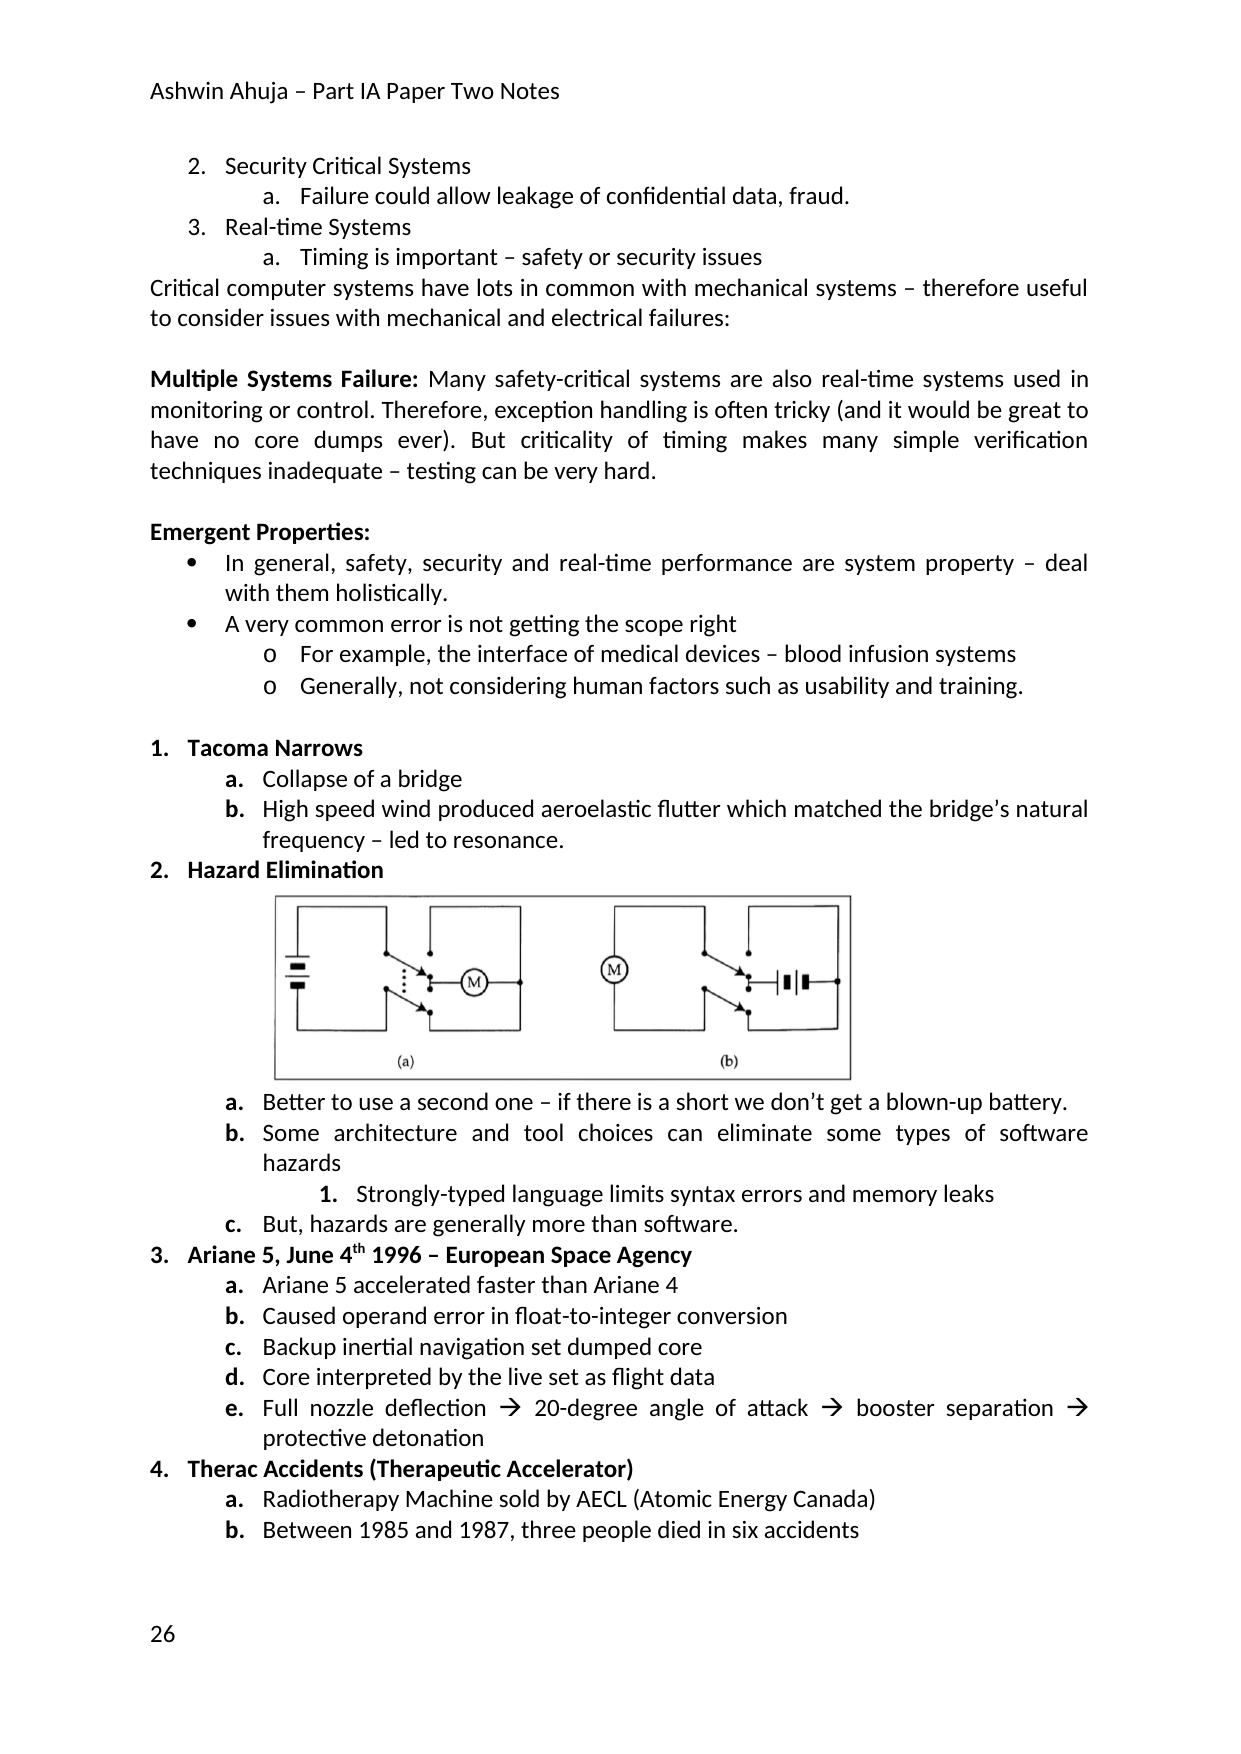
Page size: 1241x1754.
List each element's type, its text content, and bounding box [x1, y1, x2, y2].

list Hazard Elimination [150, 854, 1090, 885]
picture [262, 885, 860, 1087]
list Tacoma Narrows [150, 732, 1090, 763]
list Generally, not considering human factors such as usability and training. [262, 670, 1090, 702]
list Failure could allow leakage of confidential data, fraud. [262, 181, 1090, 211]
text Emergent Properties: [150, 516, 1090, 547]
list Collapse of a bridge [225, 763, 1090, 793]
list For example, the interface of medical devices – blood infusion systems [262, 638, 1090, 670]
list Security Critical Systems [187, 150, 1090, 181]
list Full nozzle deflection 20-degree angle of attack booster separation protective detonation [225, 1392, 1090, 1453]
list Therac Accidents (Therapeutic Accelerator) [150, 1453, 1090, 1483]
list Better to use a second one – if there is a short we don’t get a blown-up battery. [225, 1086, 1090, 1117]
list High speed wind produced aeroelastic flutter which matched the bridge’s natural frequency – led to resonance. [225, 793, 1090, 854]
list Some architecture and tool choices can eliminate some types of software hazards [225, 1117, 1090, 1178]
list Strongly-typed language limits syntax errors and memory leaks [319, 1178, 1090, 1208]
list Radiotherapy Machine sold by AECL (Atomic Energy Canada) [225, 1483, 1090, 1514]
list Backup inertial navigation set dumped core [225, 1331, 1090, 1361]
text Critical computer systems have lots in common with mechanical systems – therefore useful to consider issues with mechanical and electrical failures: [150, 272, 1090, 333]
list Core interpreted by the live set as flight data [225, 1361, 1090, 1392]
list Ariane 5, June 4th 1996 – European Space Agency [150, 1239, 1090, 1269]
list Caused operand error in float-to-integer conversion [225, 1300, 1090, 1331]
list Between 1985 and 1987, three people died in six accidents [225, 1514, 1090, 1544]
list But, hazards are generally more than software. [225, 1208, 1090, 1239]
list Ariane 5 accelerated faster than Ariane 4 [225, 1269, 1090, 1300]
list A very common error is not getting the scope right [187, 608, 1090, 638]
list Real-time Systems [187, 211, 1090, 242]
text Multiple Systems Failure: Many safety-critical systems are also real-time systems used in monitoring or control. Therefore, exception handling is often tricky (and it would be great to have no core dumps ever). But criticality of timing makes many simple verification techniques inadequate – testing can be very hard. [150, 364, 1090, 486]
list Timing is important – safety or security issues [262, 242, 1090, 272]
list In general, safety, security and real-time performance are system property – deal with them holistically. [187, 547, 1090, 608]
